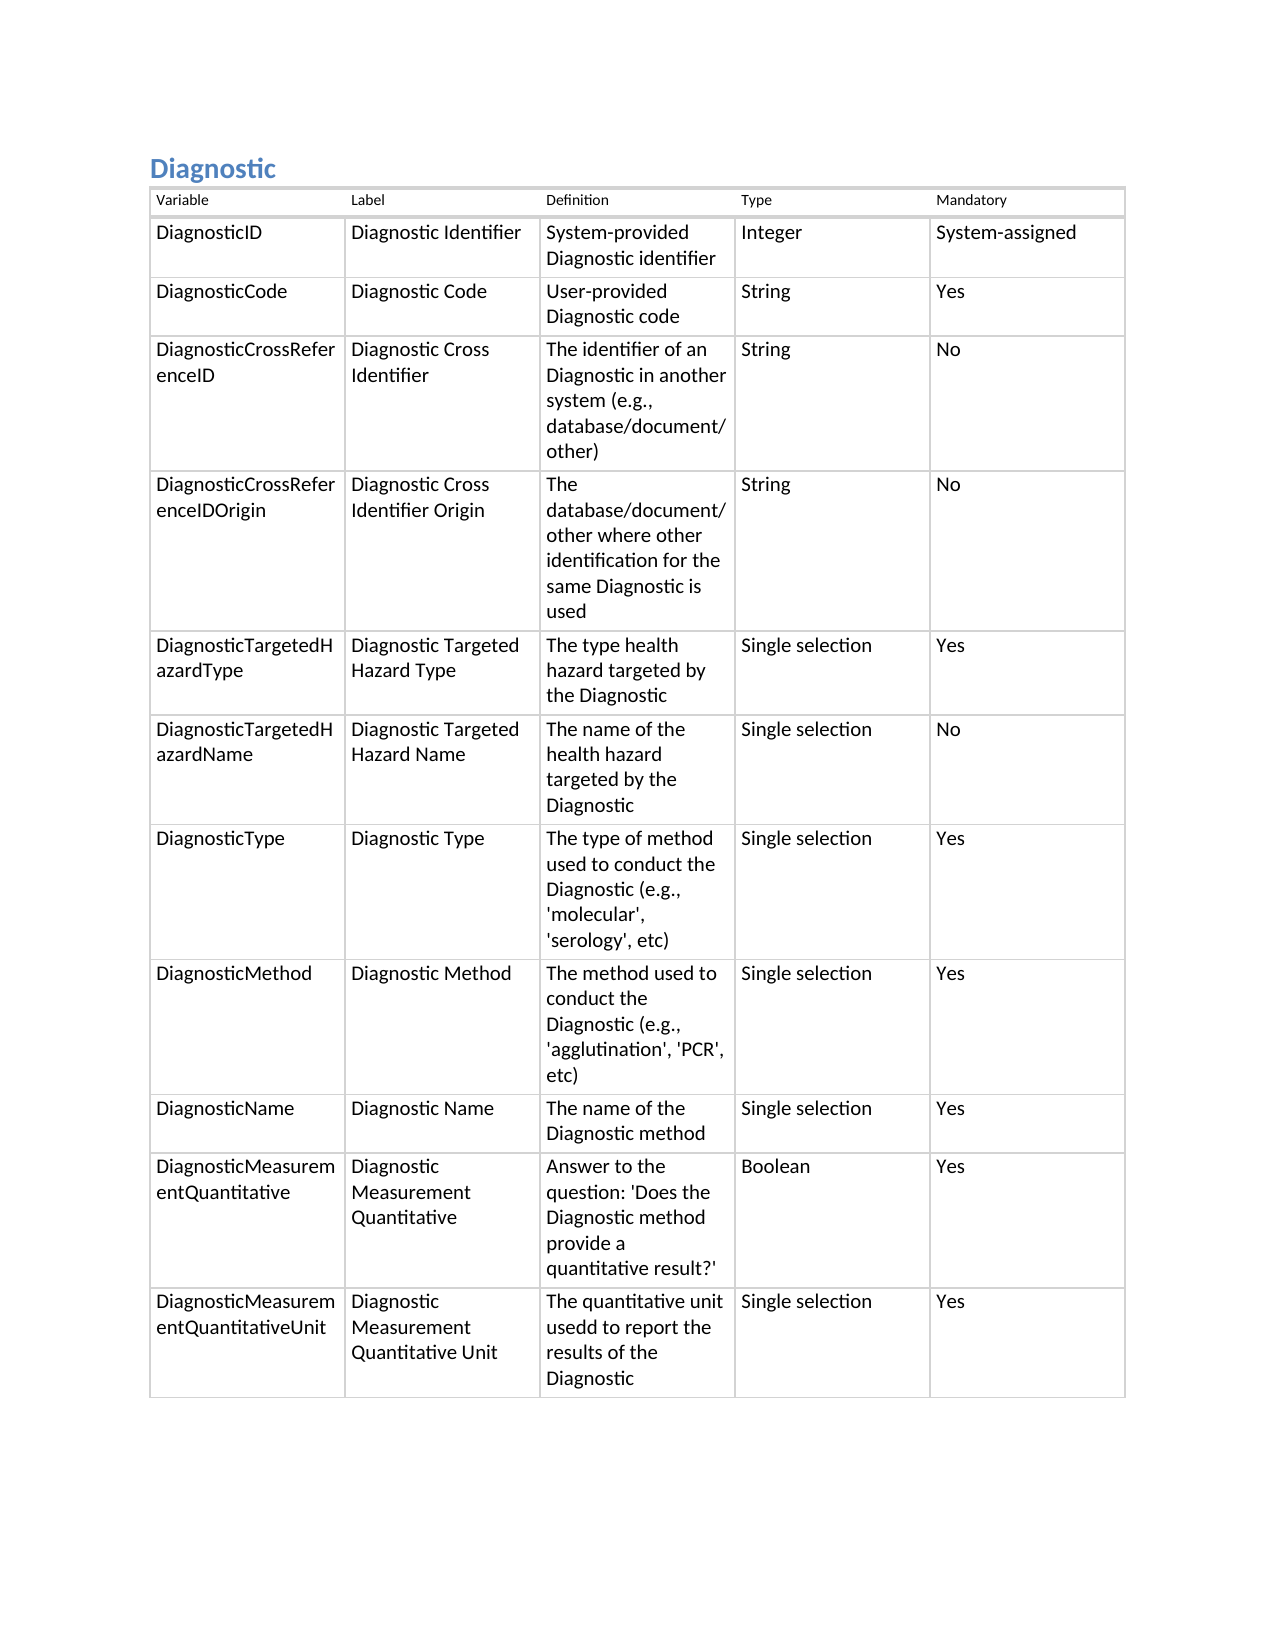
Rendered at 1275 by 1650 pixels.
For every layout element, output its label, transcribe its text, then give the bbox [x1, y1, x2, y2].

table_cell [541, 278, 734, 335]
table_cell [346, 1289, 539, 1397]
subtitle Diagnostic [150, 150, 1125, 186]
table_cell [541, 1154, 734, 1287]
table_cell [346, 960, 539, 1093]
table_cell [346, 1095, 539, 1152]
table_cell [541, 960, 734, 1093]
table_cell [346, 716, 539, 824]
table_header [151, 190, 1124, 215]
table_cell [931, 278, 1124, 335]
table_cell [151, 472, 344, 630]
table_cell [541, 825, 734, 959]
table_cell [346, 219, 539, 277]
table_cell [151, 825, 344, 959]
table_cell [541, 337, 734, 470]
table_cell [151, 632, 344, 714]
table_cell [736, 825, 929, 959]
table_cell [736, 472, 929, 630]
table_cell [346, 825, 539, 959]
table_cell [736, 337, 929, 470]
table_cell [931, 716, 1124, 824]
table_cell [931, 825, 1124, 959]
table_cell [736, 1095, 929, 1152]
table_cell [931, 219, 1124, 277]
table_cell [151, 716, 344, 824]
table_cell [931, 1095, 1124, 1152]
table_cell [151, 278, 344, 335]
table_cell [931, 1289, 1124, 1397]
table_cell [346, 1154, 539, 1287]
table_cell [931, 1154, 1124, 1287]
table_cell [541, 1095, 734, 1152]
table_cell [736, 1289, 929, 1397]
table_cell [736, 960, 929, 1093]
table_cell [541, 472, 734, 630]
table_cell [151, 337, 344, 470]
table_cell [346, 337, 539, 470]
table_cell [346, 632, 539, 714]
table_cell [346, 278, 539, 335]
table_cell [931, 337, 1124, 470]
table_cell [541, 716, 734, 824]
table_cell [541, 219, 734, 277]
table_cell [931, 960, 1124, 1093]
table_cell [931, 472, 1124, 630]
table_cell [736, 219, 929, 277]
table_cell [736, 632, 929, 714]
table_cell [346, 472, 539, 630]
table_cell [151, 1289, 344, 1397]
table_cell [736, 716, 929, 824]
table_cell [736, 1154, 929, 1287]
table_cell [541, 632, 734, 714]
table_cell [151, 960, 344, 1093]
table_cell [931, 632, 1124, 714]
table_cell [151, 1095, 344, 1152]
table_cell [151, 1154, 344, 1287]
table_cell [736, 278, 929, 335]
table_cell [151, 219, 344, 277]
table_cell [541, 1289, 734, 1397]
